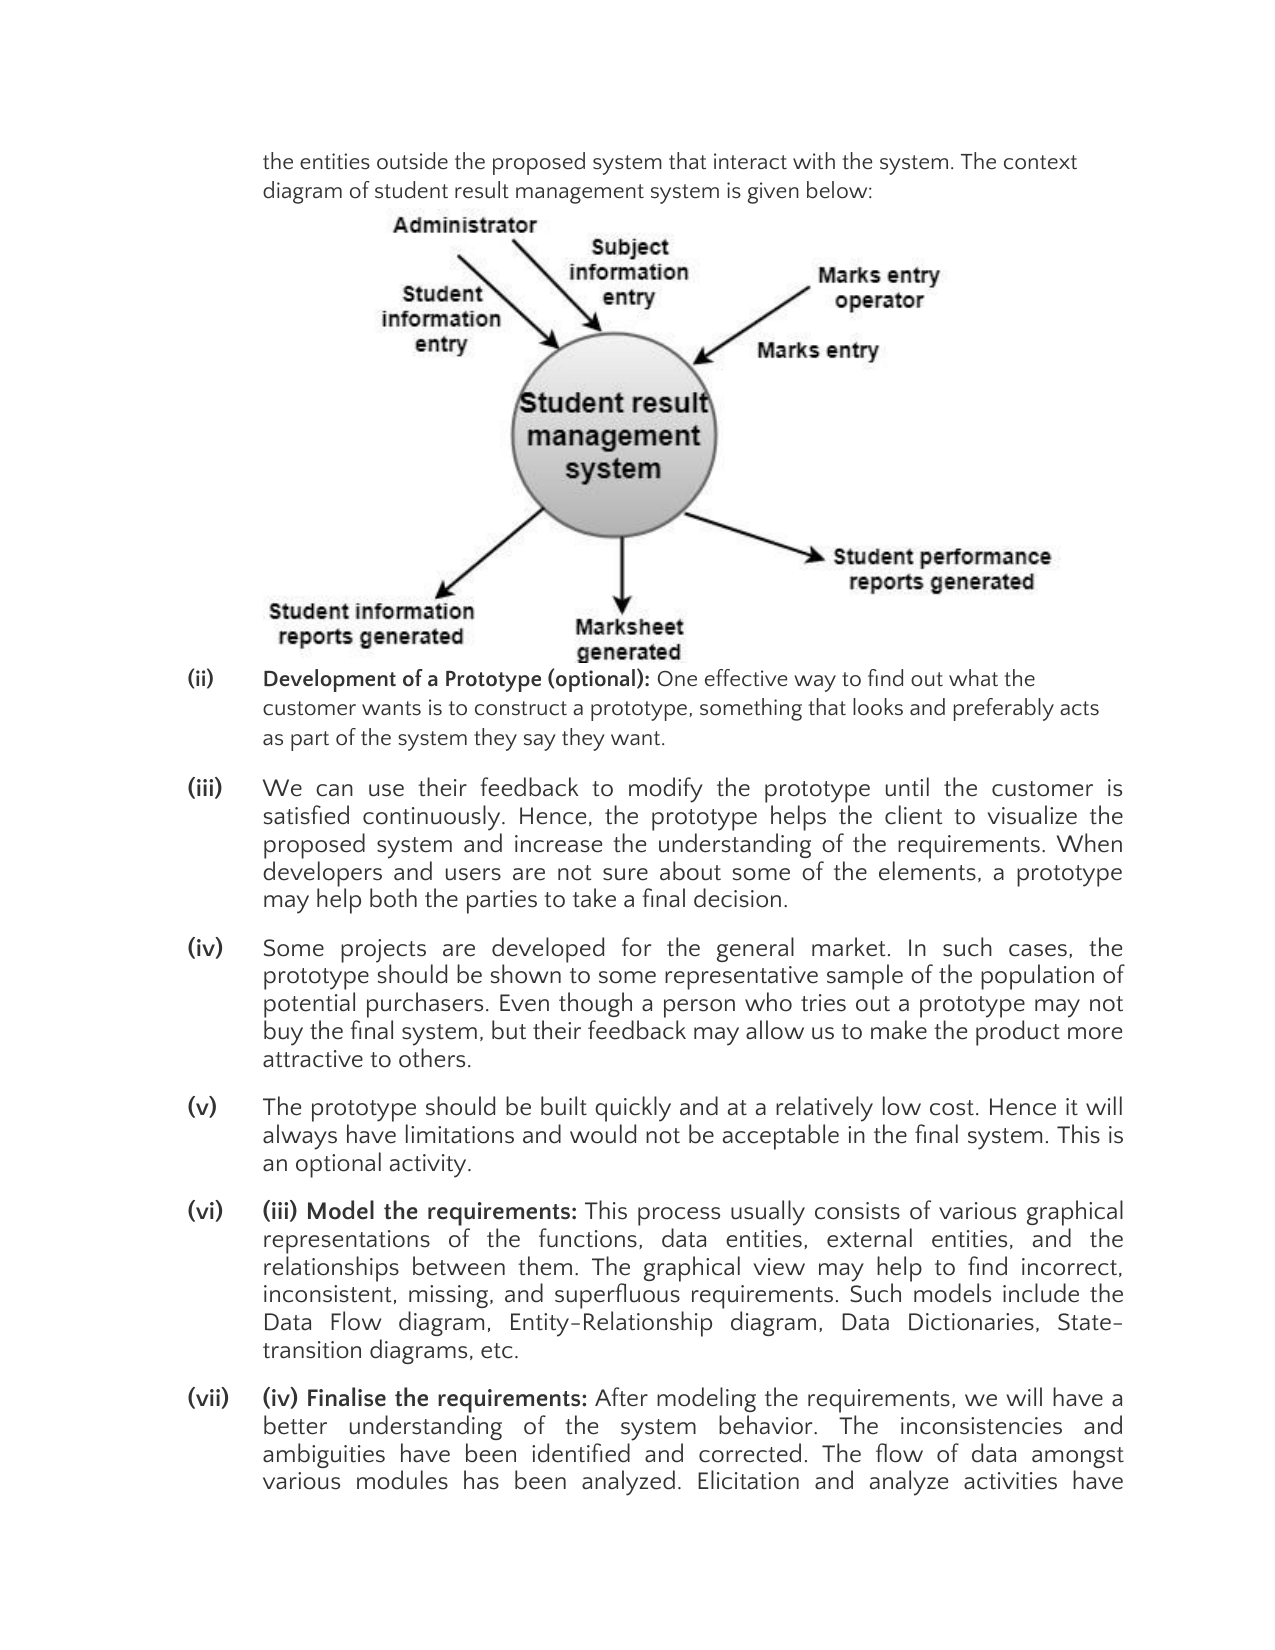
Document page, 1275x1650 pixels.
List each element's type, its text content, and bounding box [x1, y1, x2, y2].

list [187, 1385, 1125, 1496]
picture [262, 208, 1061, 663]
list (iii) Model the requirements: This process usually consists of various graphical representations of the functions, data entities, external entities, and the relationships between them. The graphical view may help to find incorrect, inconsistent, missing, and superfluous requirements. Such models include the Data Flow diagram, Entity-Relationship diagram, Data Dictionaries, State-transition diagrams, etc. [187, 1198, 1125, 1364]
list We can use their feedback to modify the prototype until the customer is satisfied continuously. Hence, the prototype helps the client to visualize the proposed system and increase the understanding of the requirements. When developers and users are not sure about some of the elements, a prototype may help both the parties to take a final decision. [187, 776, 1125, 914]
list The prototype should be built quickly and at a relatively low cost. Hence it will always have limitations and would not be acceptable in the final system. This is an optional activity. [187, 1094, 1125, 1177]
list Development of a Prototype (optional): One effective way to find out what the customer wants is to construct a prototype, something that looks and preferably acts as part of the system they say they want. [187, 667, 1125, 751]
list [187, 150, 1125, 204]
list Some projects are developed for the general market. In such cases, the prototype should be shown to some representative sample of the population of potential purchasers. Even though a person who tries out a prototype may not buy the final system, but their feedback may allow us to make the product more attractive to others. [187, 935, 1125, 1073]
